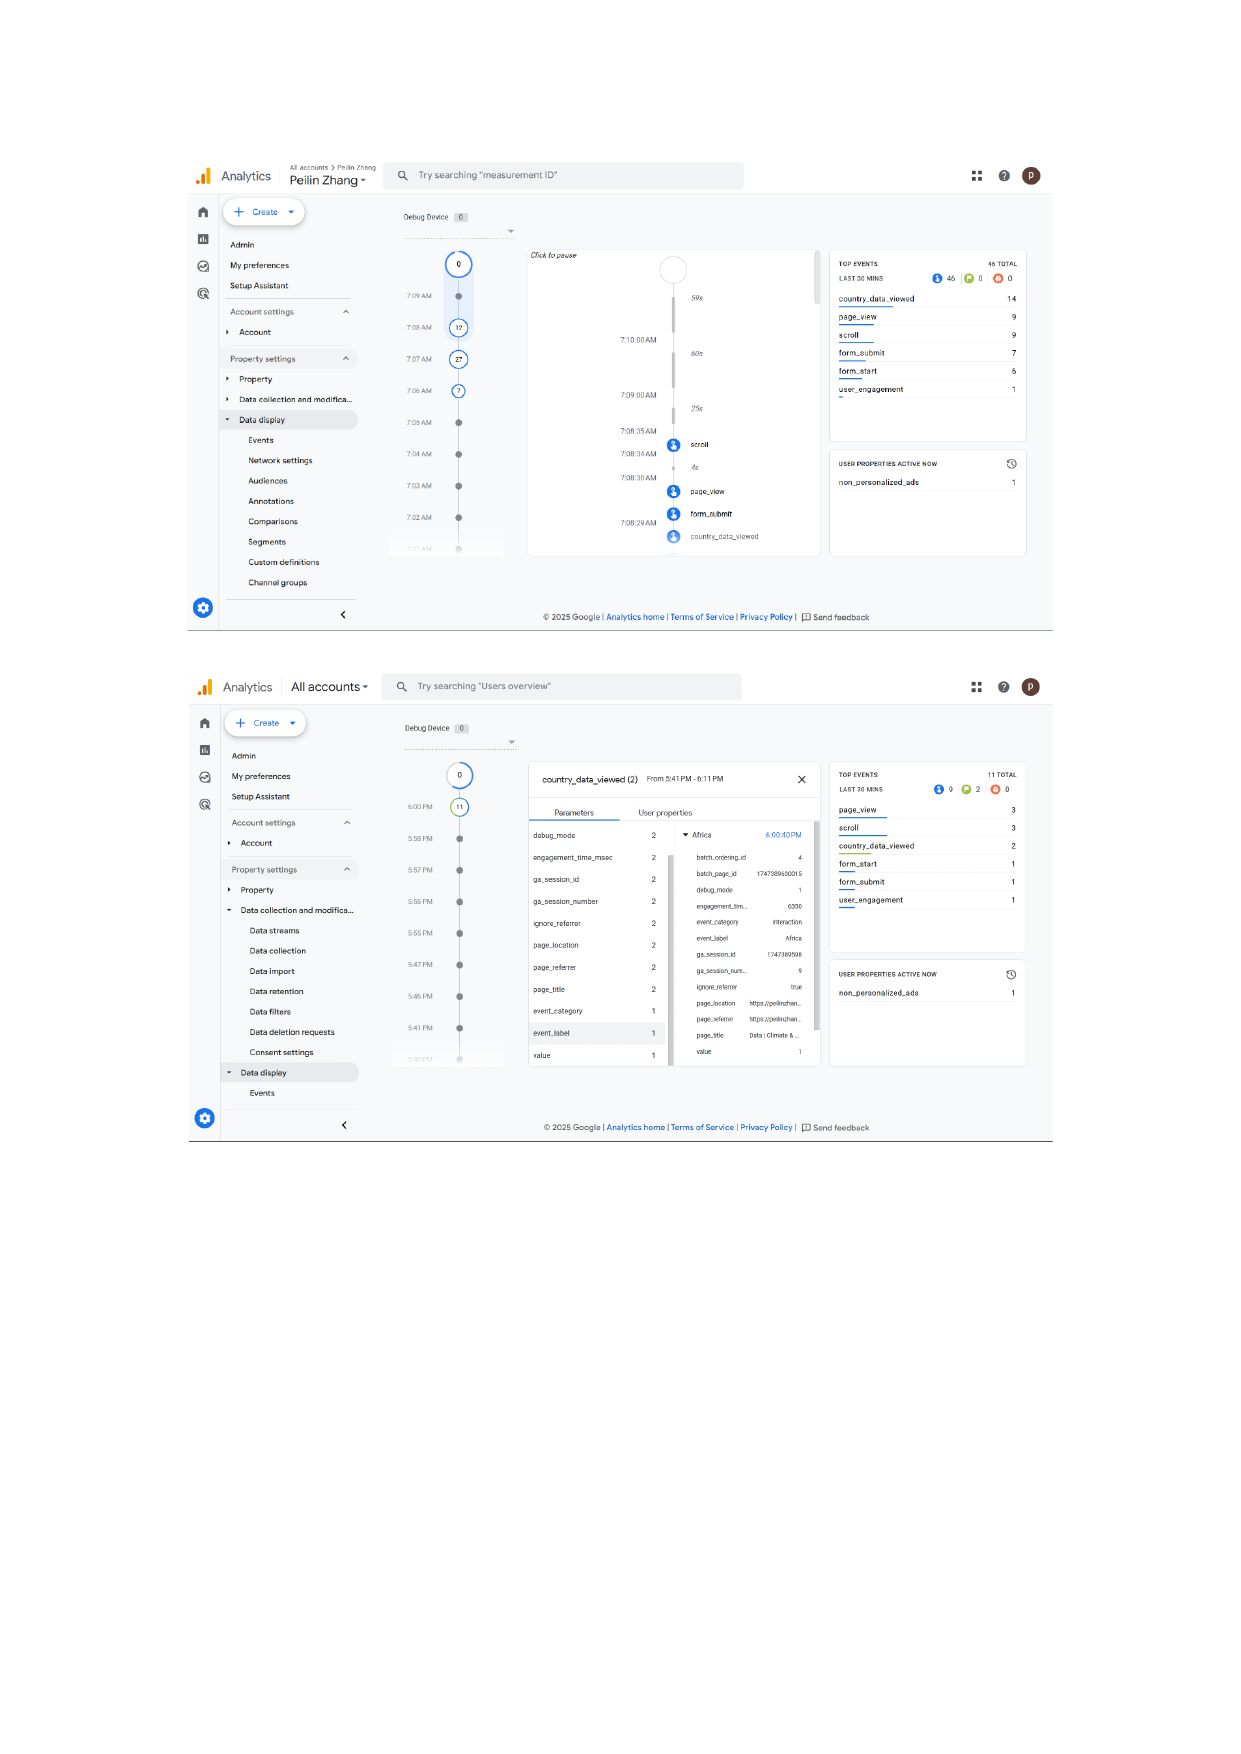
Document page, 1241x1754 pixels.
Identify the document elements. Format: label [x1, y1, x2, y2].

picture [187, 670, 1053, 1142]
picture [187, 162, 1053, 631]
